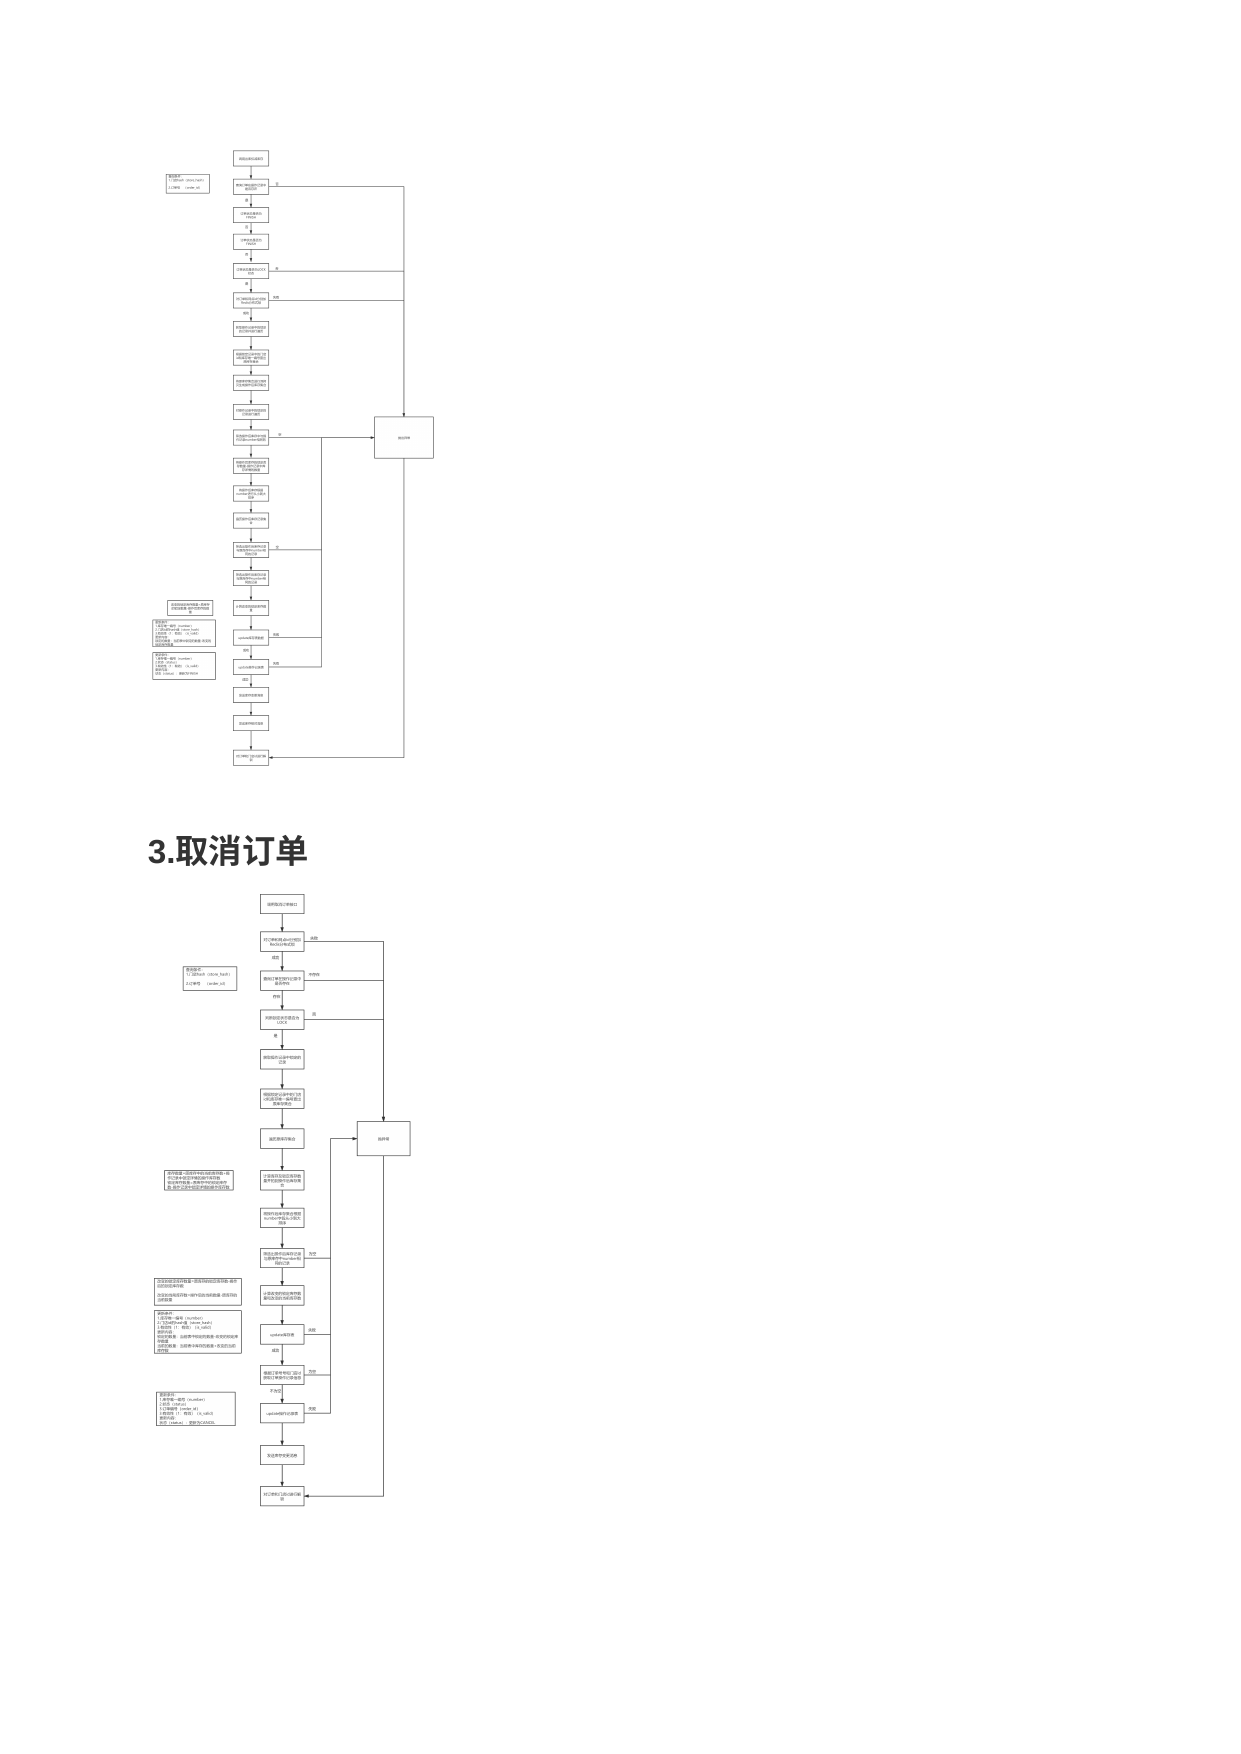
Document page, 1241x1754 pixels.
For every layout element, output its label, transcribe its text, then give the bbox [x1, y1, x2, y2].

picture [147, 887, 417, 1513]
text 3.取消订单 [148, 832, 1093, 870]
picture [147, 145, 439, 771]
